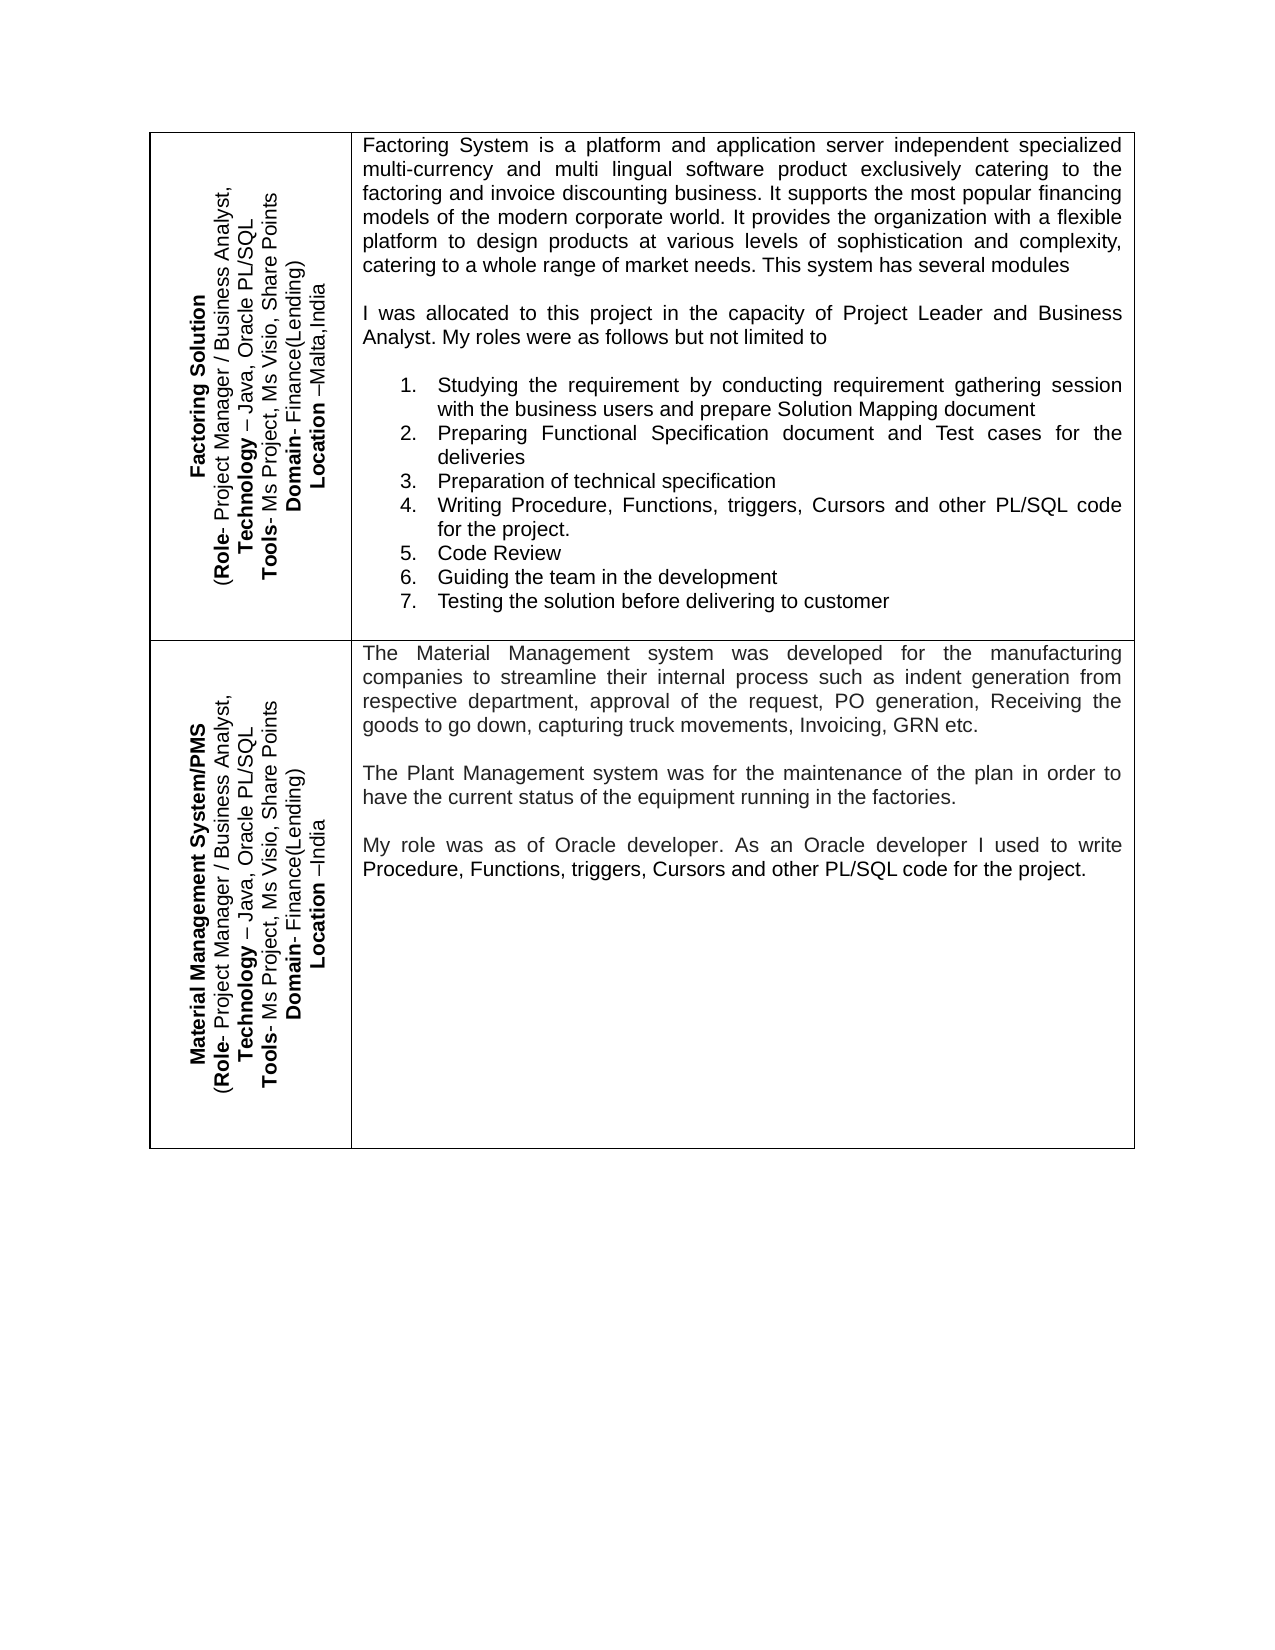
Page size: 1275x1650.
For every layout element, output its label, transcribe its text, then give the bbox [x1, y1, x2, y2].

table_cell Factoring Solution (Role- Project Manager / Business Analyst, Technology – Java, Oracle PL/SQL Tools- Ms Project, Ms Visio, Share Points Domain- Finance(Lending) Location –Malta,India [151, 133, 351, 640]
table_cell Material Management System/PMS (Role- Project Manager / Business Analyst, Technology – Java, Oracle PL/SQL Tools- Ms Project, Ms Visio, Share Points Domain- Finance(Lending) Location –India [151, 641, 351, 1148]
table_cell The Material Management system was developed for the manufacturing companies to streamline their internal process such as indent generation from respective department, approval of the request, PO generation, Receiving the goods to go down, capturing truck movements, Invoicing, GRN etc. The Plant Management system was for the maintenance of the plan in order to have the current status of the equipment running in the factories. My role was as of Oracle developer. As an Oracle developer I used to write Procedure, Functions, triggers, Cursors and other PL/SQL code for the project. [352, 641, 1134, 1148]
table_cell Factoring System is a platform and application server independent specialized multi-currency and multi lingual software product exclusively catering to the factoring and invoice discounting business. It supports the most popular financing models of the modern corporate world. It provides the organization with a flexible platform to design products at various levels of sophistication and complexity, catering to a whole range of market needs. This system has several modules I was allocated to this project in the capacity of Project Leader and Business Analyst. My roles were as follows but not limited to Studying the requirement by conducting requirement gathering session with the business users and prepare Solution Mapping document Preparing Functional Specification document and Test cases for the deliveries Preparation of technical specification Writing Procedure, Functions, triggers, Cursors and other PL/SQL code for the project. Code Review Guiding the team in the development Testing the solution before delivering to customer [352, 133, 1134, 640]
